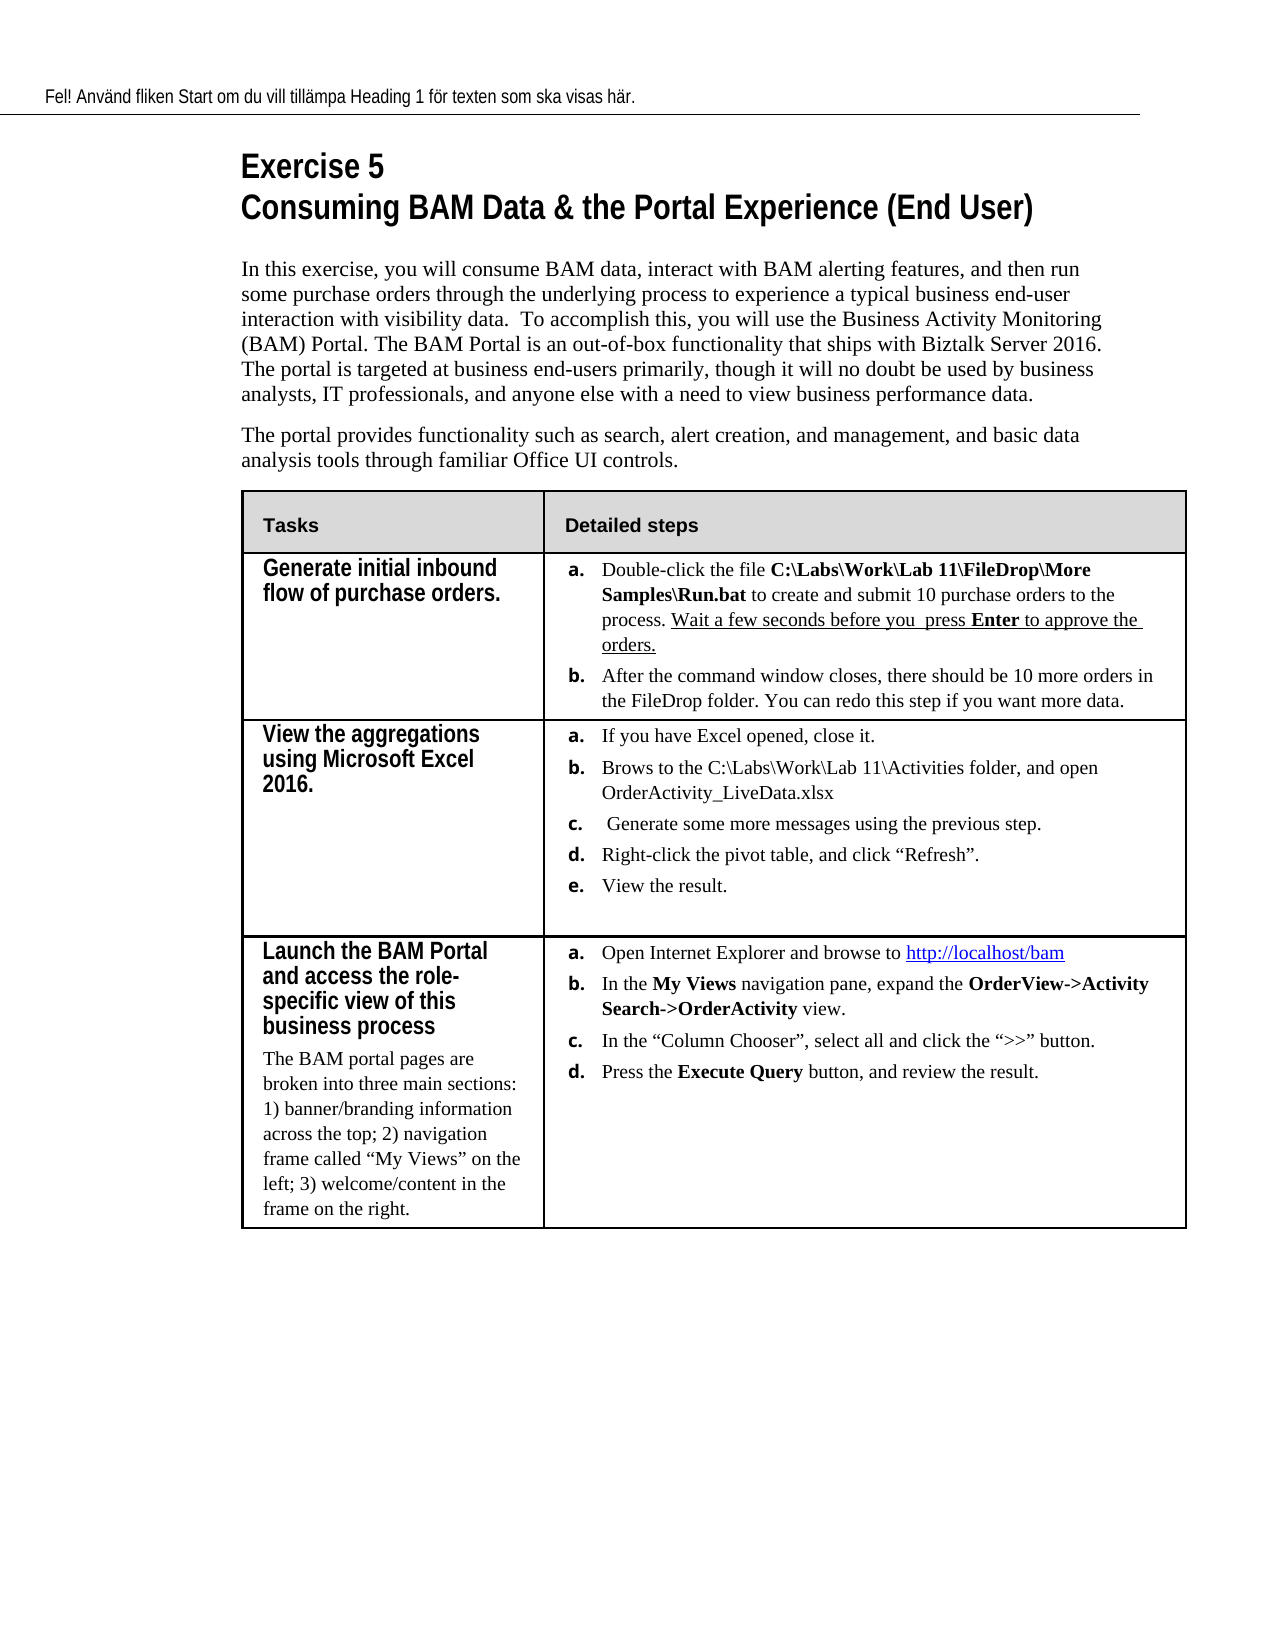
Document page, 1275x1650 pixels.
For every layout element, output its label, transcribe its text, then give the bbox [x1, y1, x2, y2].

table_cell If you have Excel opened, close it. Brows to the C:\Labs\Work\Lab 11\Activities folder, and open OrderActivity_LiveData.xlsx Generate some more messages using the previous step. Right-click the pivot table, and click “Refresh”. View the result. [545, 721, 1185, 935]
text The portal provides functionality such as search, alert creation, and management, and basic data analysis tools through familiar Office UI controls. [241, 423, 1118, 473]
text Exercise 5 Consuming BAM Data & the Portal Experience (End User) [241, 146, 1140, 227]
table_cell View the aggregations using Microsoft Excel 2016. [244, 721, 543, 935]
text In this exercise, you will consume BAM data, interact with BAM alerting features, and then run some purchase orders through the underlying process to experience a typical business end-user interaction with visibility data. To accomplish this, you will use the Business Activity Monitoring (BAM) Portal. The BAM Portal is an out-of-box functionality that ships with Biztalk Server 2016. The portal is targeted at business end-users primarily, though it will no doubt be used by business analysts, IT professionals, and anyone else with a need to view business performance data. [241, 256, 1118, 406]
table_header Detailed steps [545, 492, 1185, 552]
table_header Tasks [244, 492, 543, 552]
table_cell Generate initial inbound flow of purchase orders. [244, 554, 543, 719]
table_cell Launch the BAM Portal and access the role-specific view of this business process The BAM portal pages are broken into three main sections: 1) banner/branding information across the top; 2) navigation frame called “My Views” on the left; 3) welcome/content in the frame on the right. [244, 938, 543, 1227]
table_cell Double-click the file C:\Labs\Work\Lab 11\FileDrop\More Samples\Run.bat to create and submit 10 purchase orders to the process. Wait a few seconds before you press Enter to approve the orders. After the command window closes, there should be 10 more orders in the FileDrop folder. You can redo this step if you want more data. [545, 554, 1185, 719]
table_cell Open Internet Explorer and browse to http://localhost/bam In the My Views navigation pane, expand the OrderView->Activity Search->OrderActivity view. In the “Column Chooser”, select all and click the “>>” button. Press the Execute Query button, and review the result. [545, 938, 1185, 1227]
